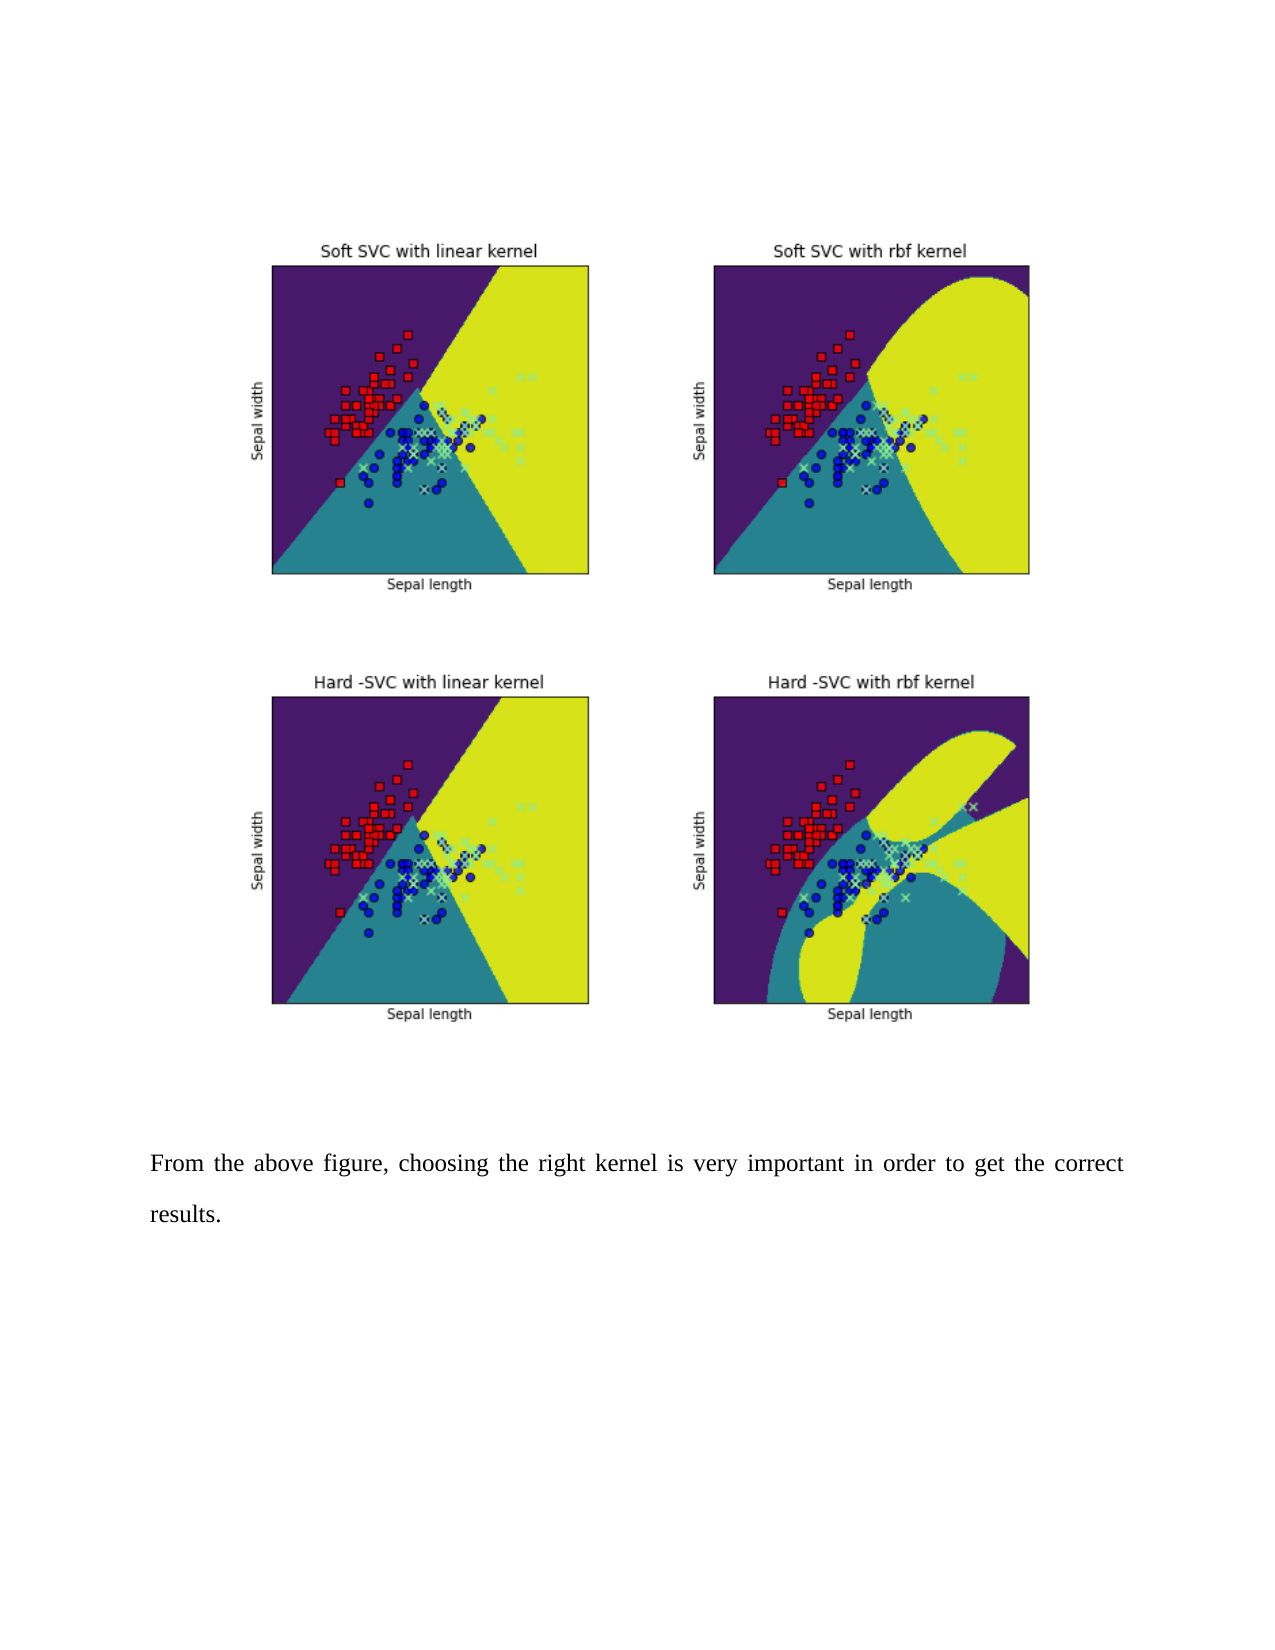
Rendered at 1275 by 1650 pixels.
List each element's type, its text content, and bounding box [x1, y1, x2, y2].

picture [150, 150, 1125, 1125]
text From the above figure, choosing the right kernel is very important in order to get the correct results. [150, 1125, 1125, 1228]
